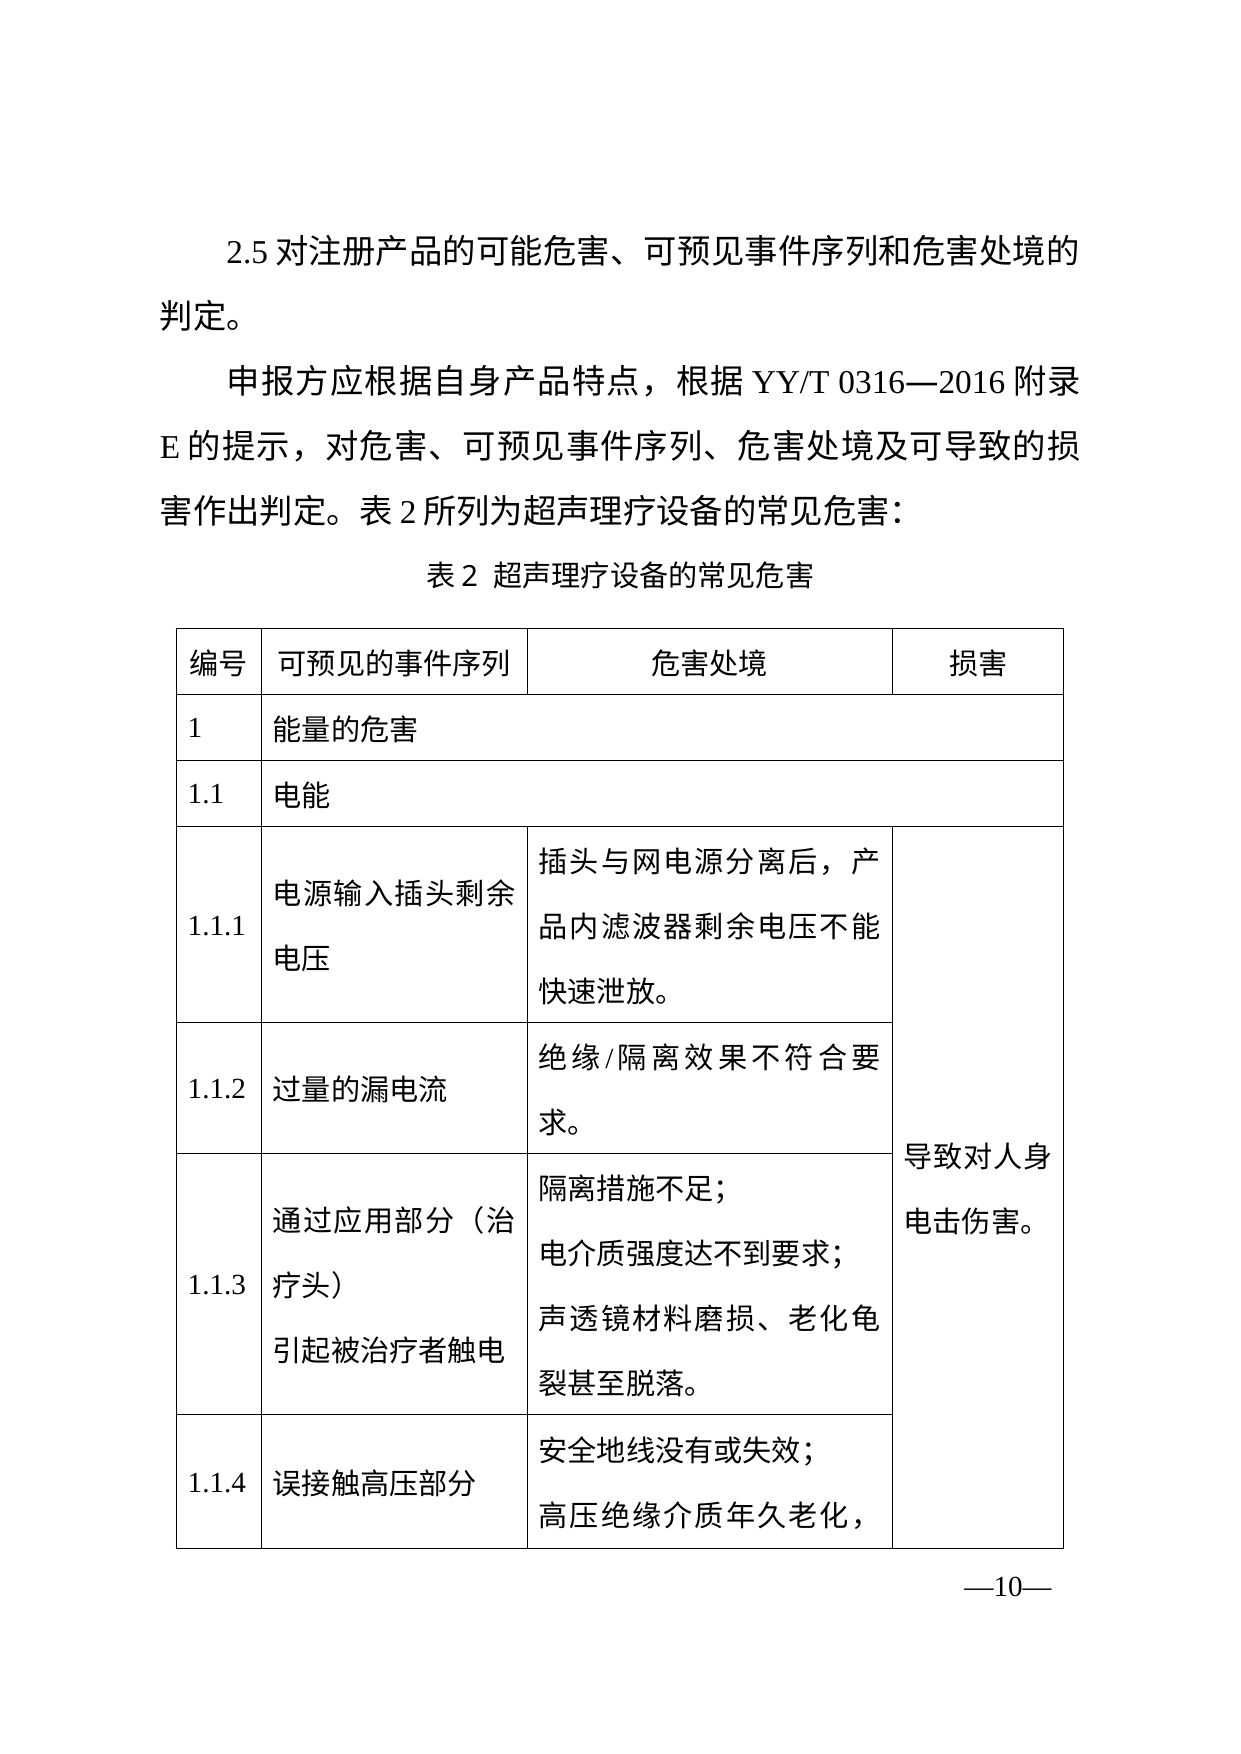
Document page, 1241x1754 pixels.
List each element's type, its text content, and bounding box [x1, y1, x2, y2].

table_cell 能量的危害 [262, 695, 1063, 760]
table_cell 1.1 [177, 761, 261, 826]
table_cell 1.1.4 [177, 1415, 261, 1548]
text 2.5对注册产品的可能危害、可预见事件序列和危害处境的判定。 [159, 217, 1081, 347]
table_cell 1.1.1 [177, 827, 261, 1022]
table_cell 绝缘/隔离效果不符合要求。 [528, 1023, 892, 1153]
table_cell 1 [177, 695, 261, 760]
table_header 危害处境 [528, 629, 892, 694]
table_cell 插头与网电源分离后，产品内滤波器剩余电压不能快速泄放。 [528, 827, 892, 1022]
table_cell 1.1.3 [177, 1154, 261, 1414]
table_cell 通过应用部分（治疗头） 引起被治疗者触电 [262, 1154, 527, 1414]
text 表2 超声理疗设备的常见危害 [159, 542, 1081, 607]
text 申报方应根据自身产品特点，根据YY/T 0316—2016附录E的提示，对危害、可预见事件序列、危害处境及可导致的损害作出判定。表2所列为超声理疗设备的常见危害： [159, 347, 1081, 542]
table_cell 安全地线没有或失效； 高压绝缘介质年久老化，绝缘性能下降，导致高压击穿。 [528, 1415, 892, 1548]
table_cell 电能 [262, 761, 1063, 826]
table_cell 1.1.2 [177, 1023, 261, 1153]
table_cell 误接触高压部分 [262, 1415, 527, 1548]
table_cell 隔离措施不足； 电介质强度达不到要求； 声透镜材料磨损、老化龟裂甚至脱落。 [528, 1154, 892, 1414]
table_header 损害 [893, 629, 1063, 694]
table_cell 过量的漏电流 [262, 1023, 527, 1153]
table_header 可预见的事件序列 [262, 629, 527, 694]
table_header 编号 [177, 629, 261, 694]
table_cell 电源输入插头剩余电压 [262, 827, 527, 1022]
table_cell 导致对人身电击伤害。 [893, 827, 1063, 1548]
